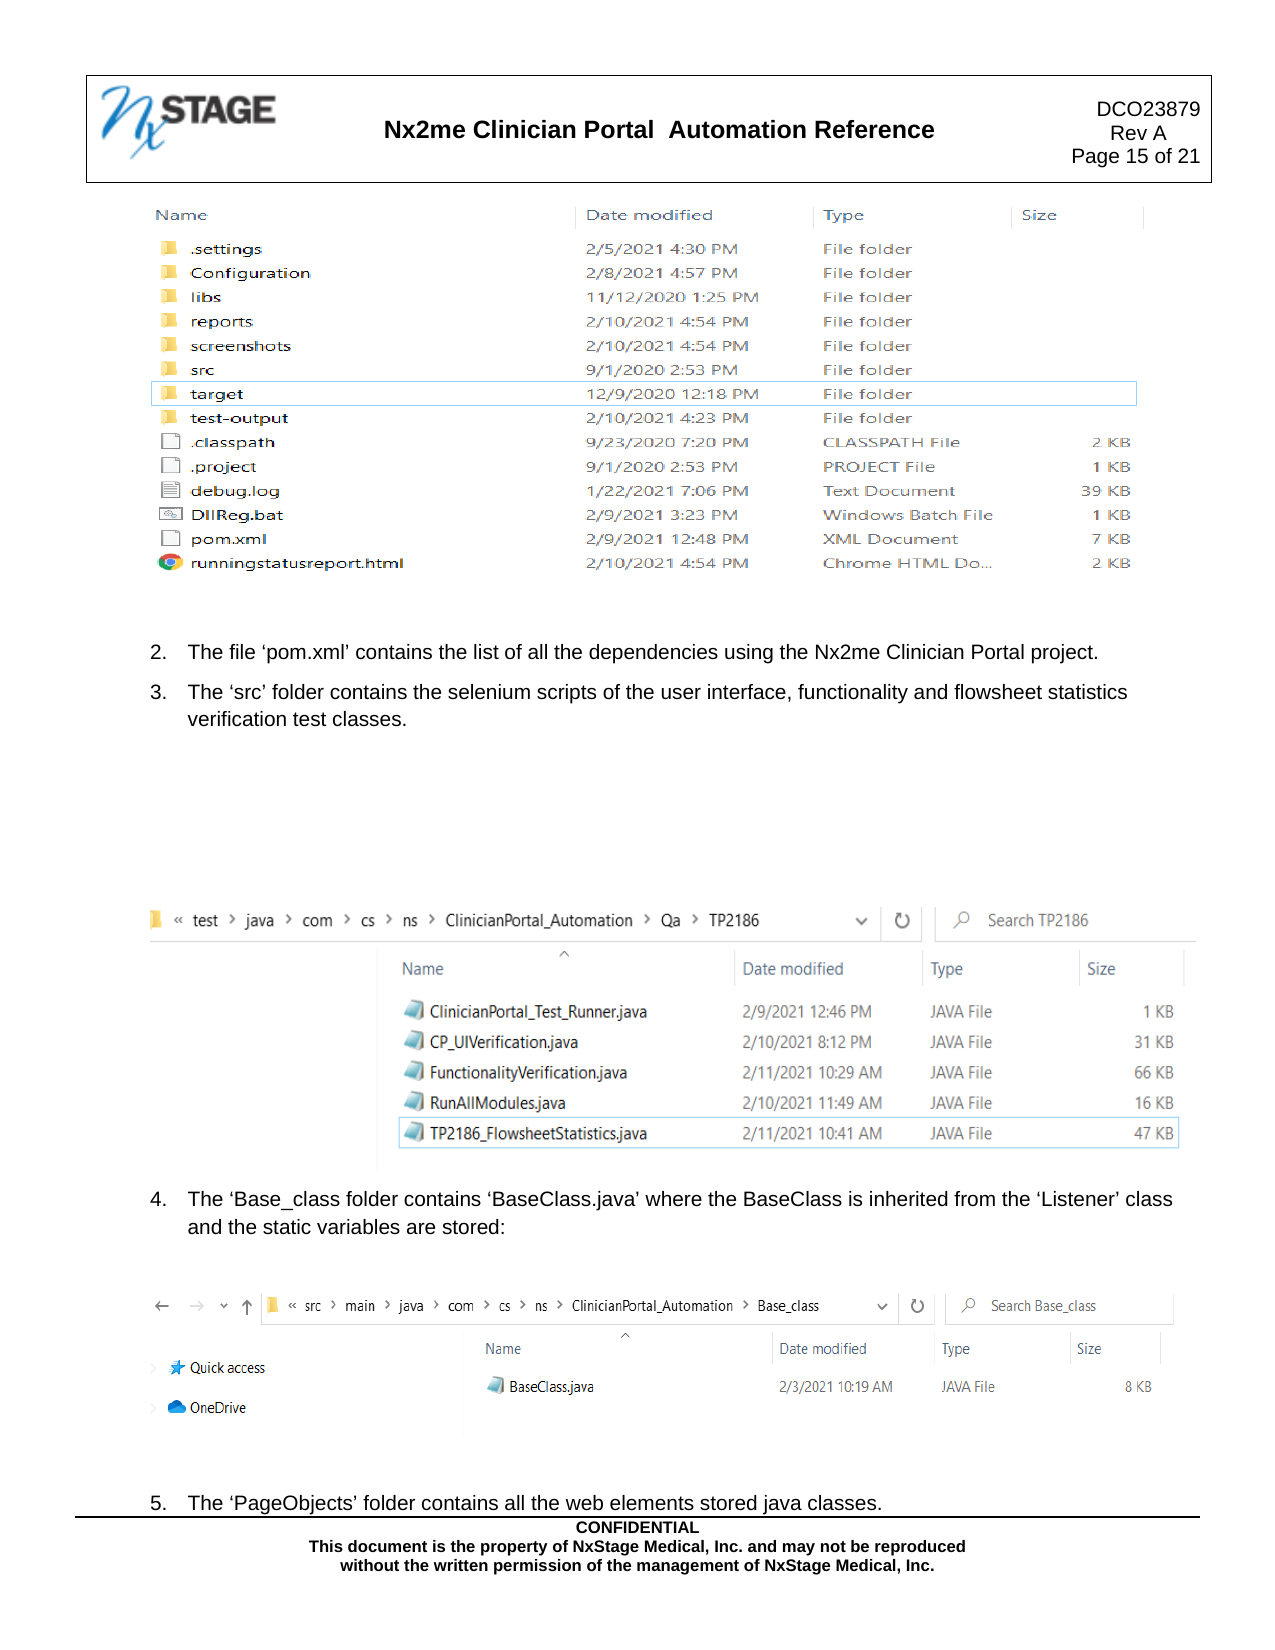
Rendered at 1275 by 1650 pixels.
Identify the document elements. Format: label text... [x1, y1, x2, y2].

list The ‘Base_class folder contains ‘BaseClass.java’ where the BaseClass is inherited from the ‘Listener’ class and the static variables are stored: [150, 1187, 1200, 1238]
picture [150, 907, 1197, 1171]
picture [150, 207, 1167, 584]
picture [150, 1294, 1174, 1436]
list The file ‘pom.xml’ contains the list of all the dependencies using the Nx2me Clinician Portal project. [150, 639, 1200, 663]
list The ‘PageObjects’ folder contains all the web elements stored java classes. [150, 1491, 1200, 1515]
list The ‘src’ folder contains the selenium scripts of the user interface, functionality and flowsheet statistics verification test classes. [150, 679, 1200, 731]
